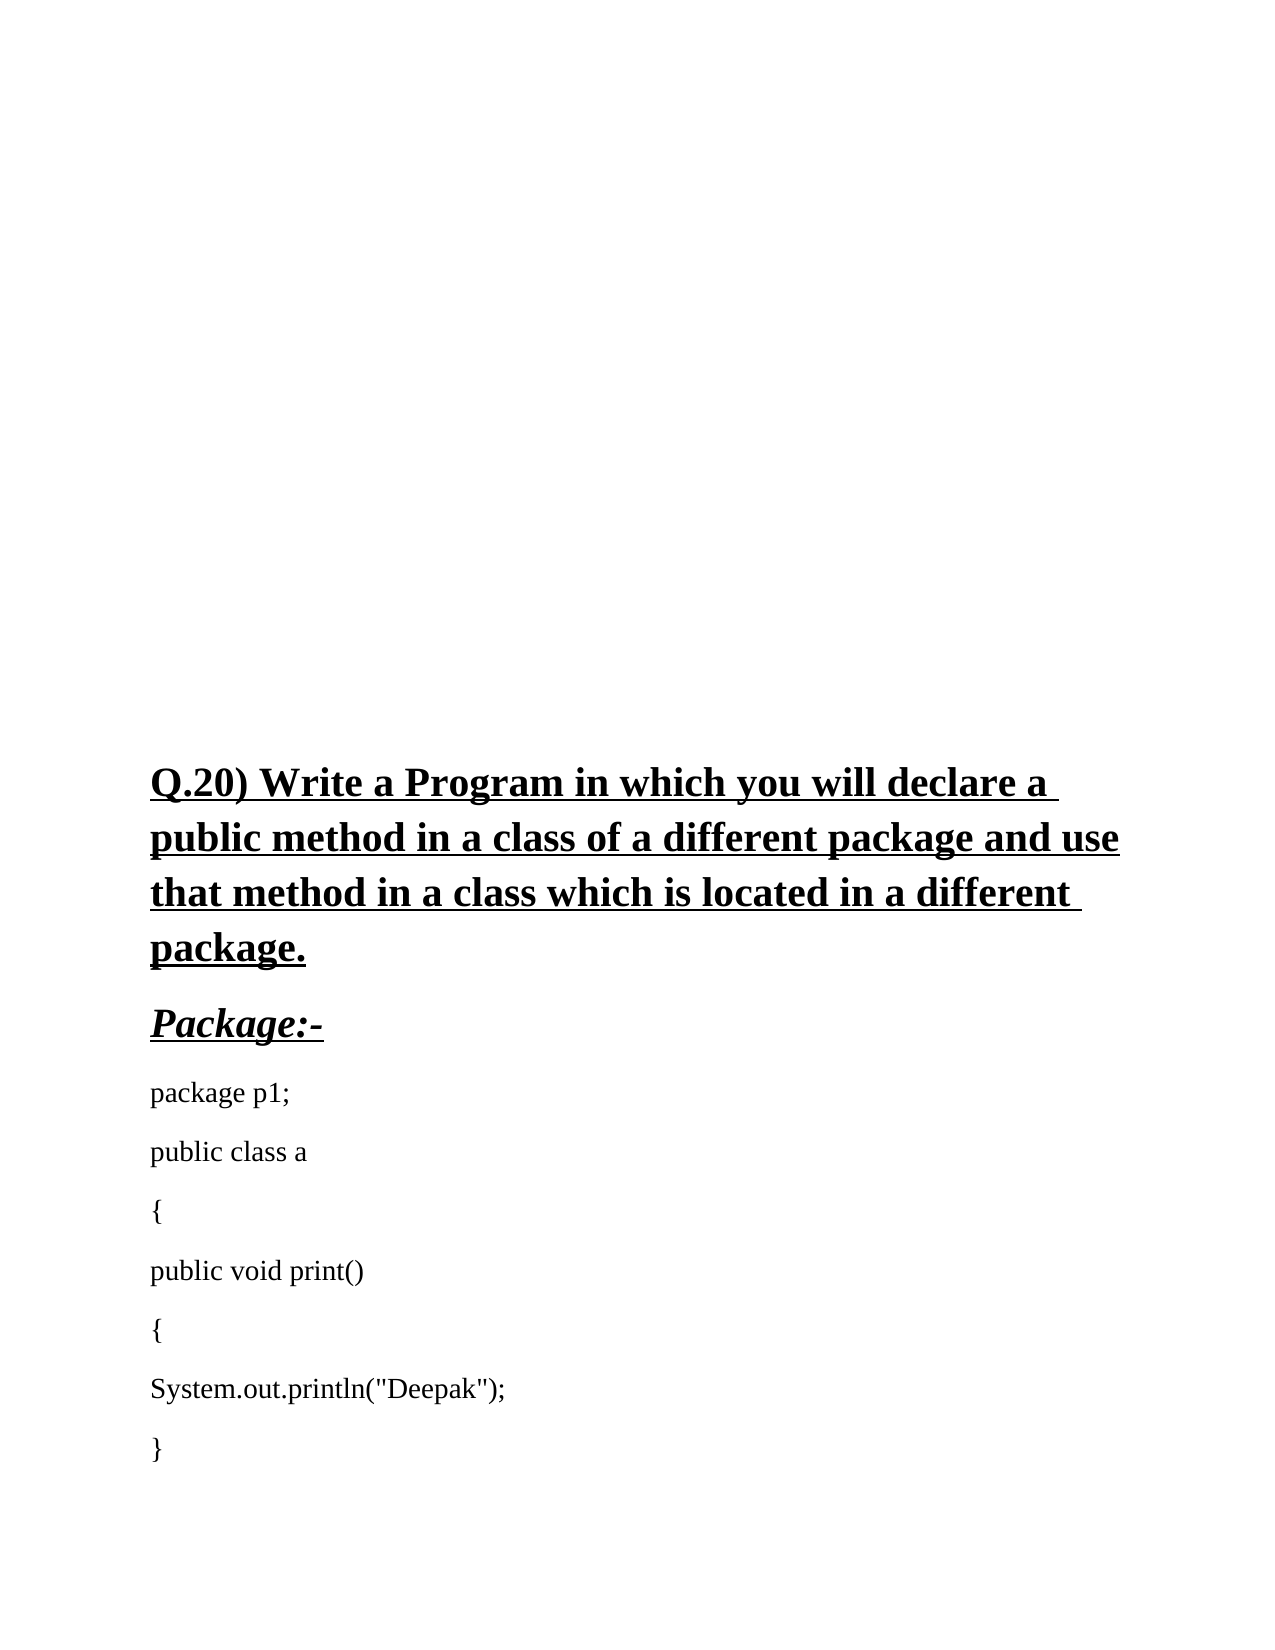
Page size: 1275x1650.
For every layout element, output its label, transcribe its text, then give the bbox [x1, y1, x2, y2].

text } [150, 1431, 1125, 1464]
text { [150, 1193, 1125, 1227]
text System.out.println("Deepak"); [150, 1372, 1125, 1405]
text Q.20) Write a Program in which you will declare a public method in a class of a different package and use that method in a class which is located in a different package. [150, 757, 1125, 971]
text package p1; [150, 1075, 1125, 1108]
text public class a [150, 1134, 1125, 1168]
text Package:- [150, 999, 1125, 1047]
text public void print() [150, 1253, 1125, 1286]
text { [150, 1312, 1125, 1346]
